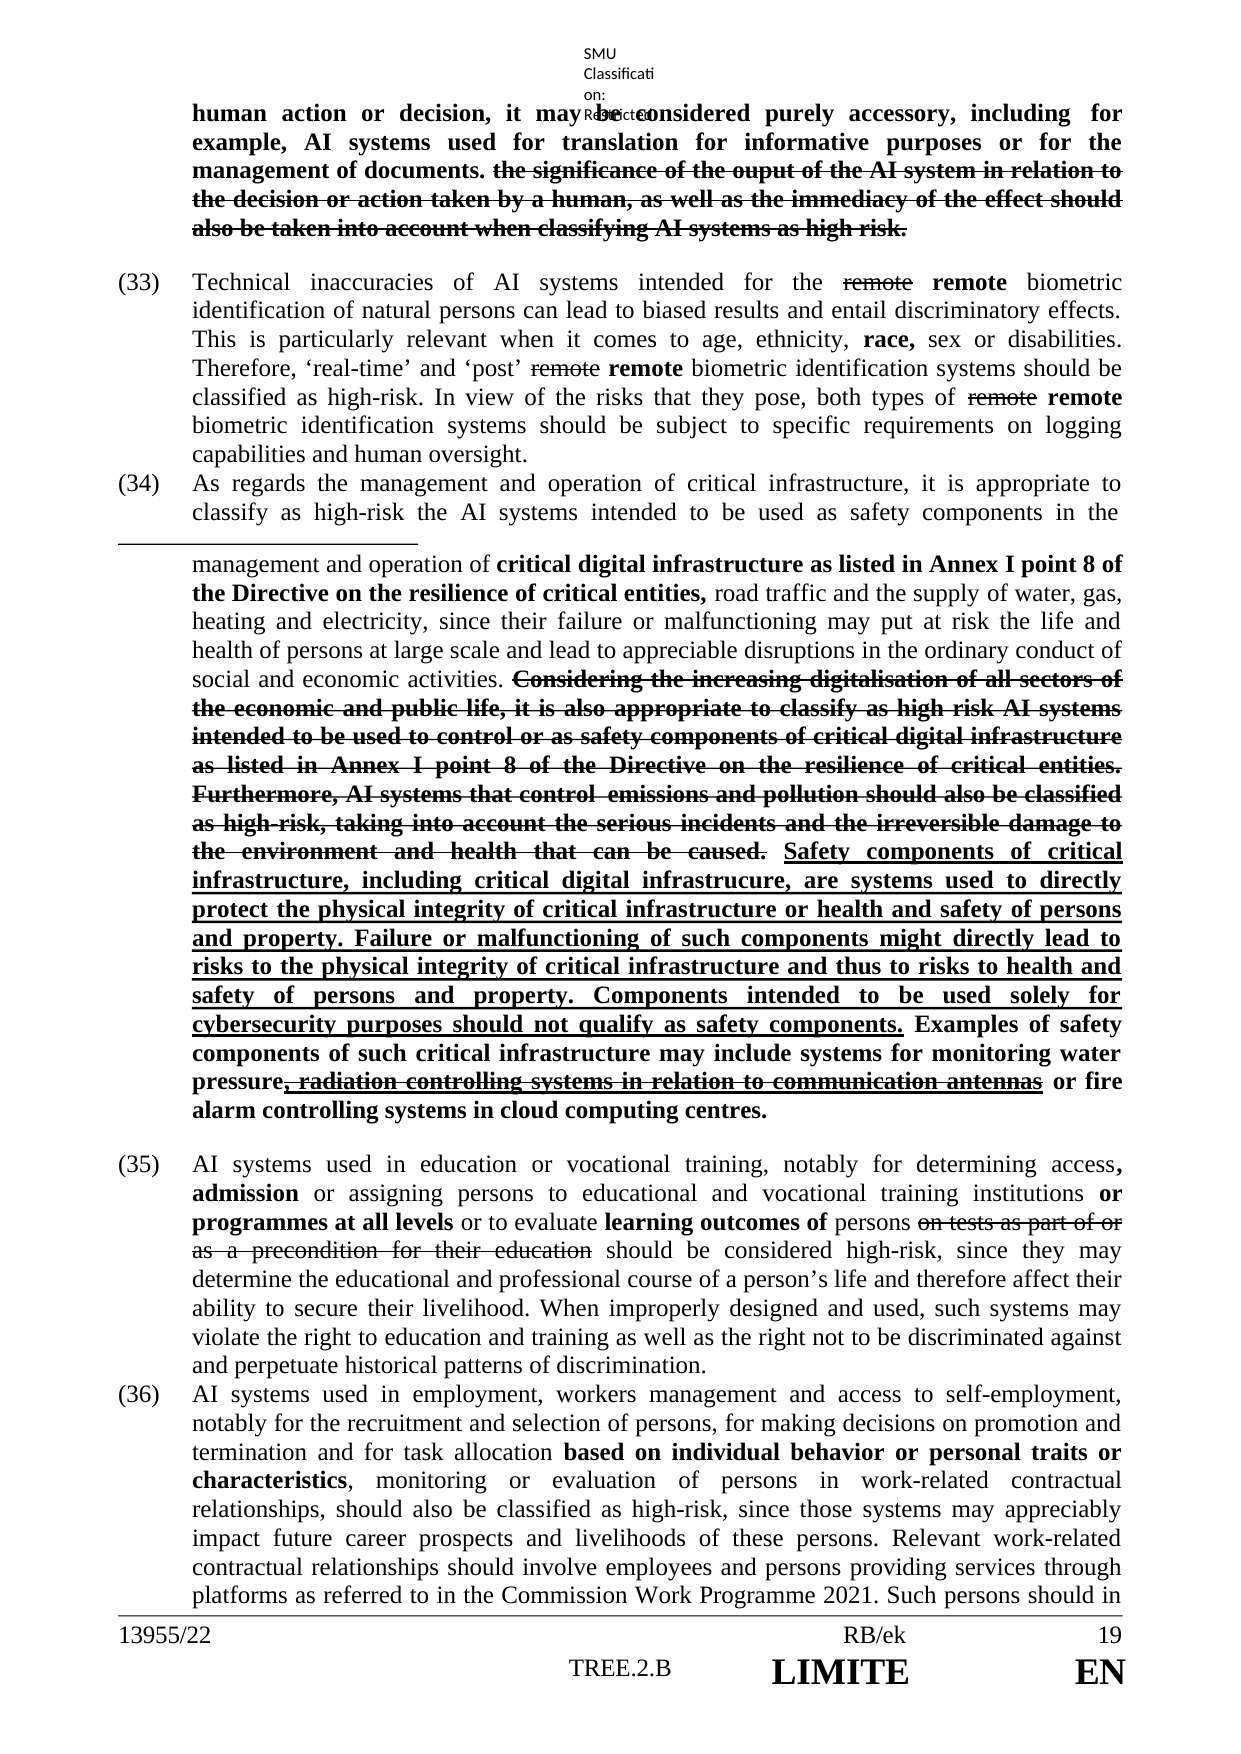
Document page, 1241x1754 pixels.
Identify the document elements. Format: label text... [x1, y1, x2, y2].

text management and operation of critical digital infrastructure as listed in Annex I point 8 of the Directive on the resilience of critical entities, road traffic and the supply of water, gas, heating and electricity, since their failure or malfunctioning may put at risk the life and health of persons at large scale and lead to appreciable disruptions in the ordinary conduct of social and economic activities. Considering the increasing digitalisation of all sectors of the economic and public life, it is also appropriate to classify as high risk AI systems intended to be used to control or as safety components of critical digital infrastructure as listed in Annex I point 8 of the Directive on the resilience of critical entities. Furthermore, AI systems that control emissions and pollution should also be classified as high-risk, taking into account the serious incidents and the irreversible damage to the environment and health that can be caused. Safety components of critical infrastructure, including critical digital infrastrucure, are systems used to directly protect the physical integrity of critical infrastructure or health and safety of persons and property. Failure or malfunctioning of such components might directly lead to risks to the physical integrity of critical infrastructure and thus to risks to health and safety of persons and property. Components intended to be used solely for cybersecurity purposes should not qualify as safety components. Examples of safety components of such critical infrastructure may include systems for monitoring water pressure, radiation controlling systems in relation to communication antennas or fire alarm controlling systems in cloud computing centres. [192, 549, 1122, 1124]
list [118, 1379, 1122, 1609]
list Technical inaccuracies of AI systems intended for the remote remote biometric identification of natural persons can lead to biased results and entail discriminatory effects. This is particularly relevant when it comes to age, ethnicity, race, sex or disabilities. Therefore, ‘real-time’ and ‘post’ remote remote biometric identification systems should be classified as high-risk. In view of the risks that they pose, both types of remote remote biometric identification systems should be subject to specific requirements on logging capabilities and human oversight. [118, 267, 1122, 468]
list AI systems used in education or vocational training, notably for determining access, admission or assigning persons to educational and vocational training institutions or programmes at all levels or to evaluate learning outcomes of persons on tests as part of or as a precondition for their education should be considered high-risk, since they may determine the educational and professional course of a person’s life and therefore affect their ability to secure their livelihood. When improperly designed and used, such systems may violate the right to education and training as well as the right not to be discriminated against and perpetuate historical patterns of discrimination. [118, 1149, 1122, 1379]
list As regards the management and operation of critical infrastructure, it is appropriate to classify as high-risk the AI systems intended to be used as safety components in the [118, 468, 1122, 526]
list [118, 98, 1122, 242]
